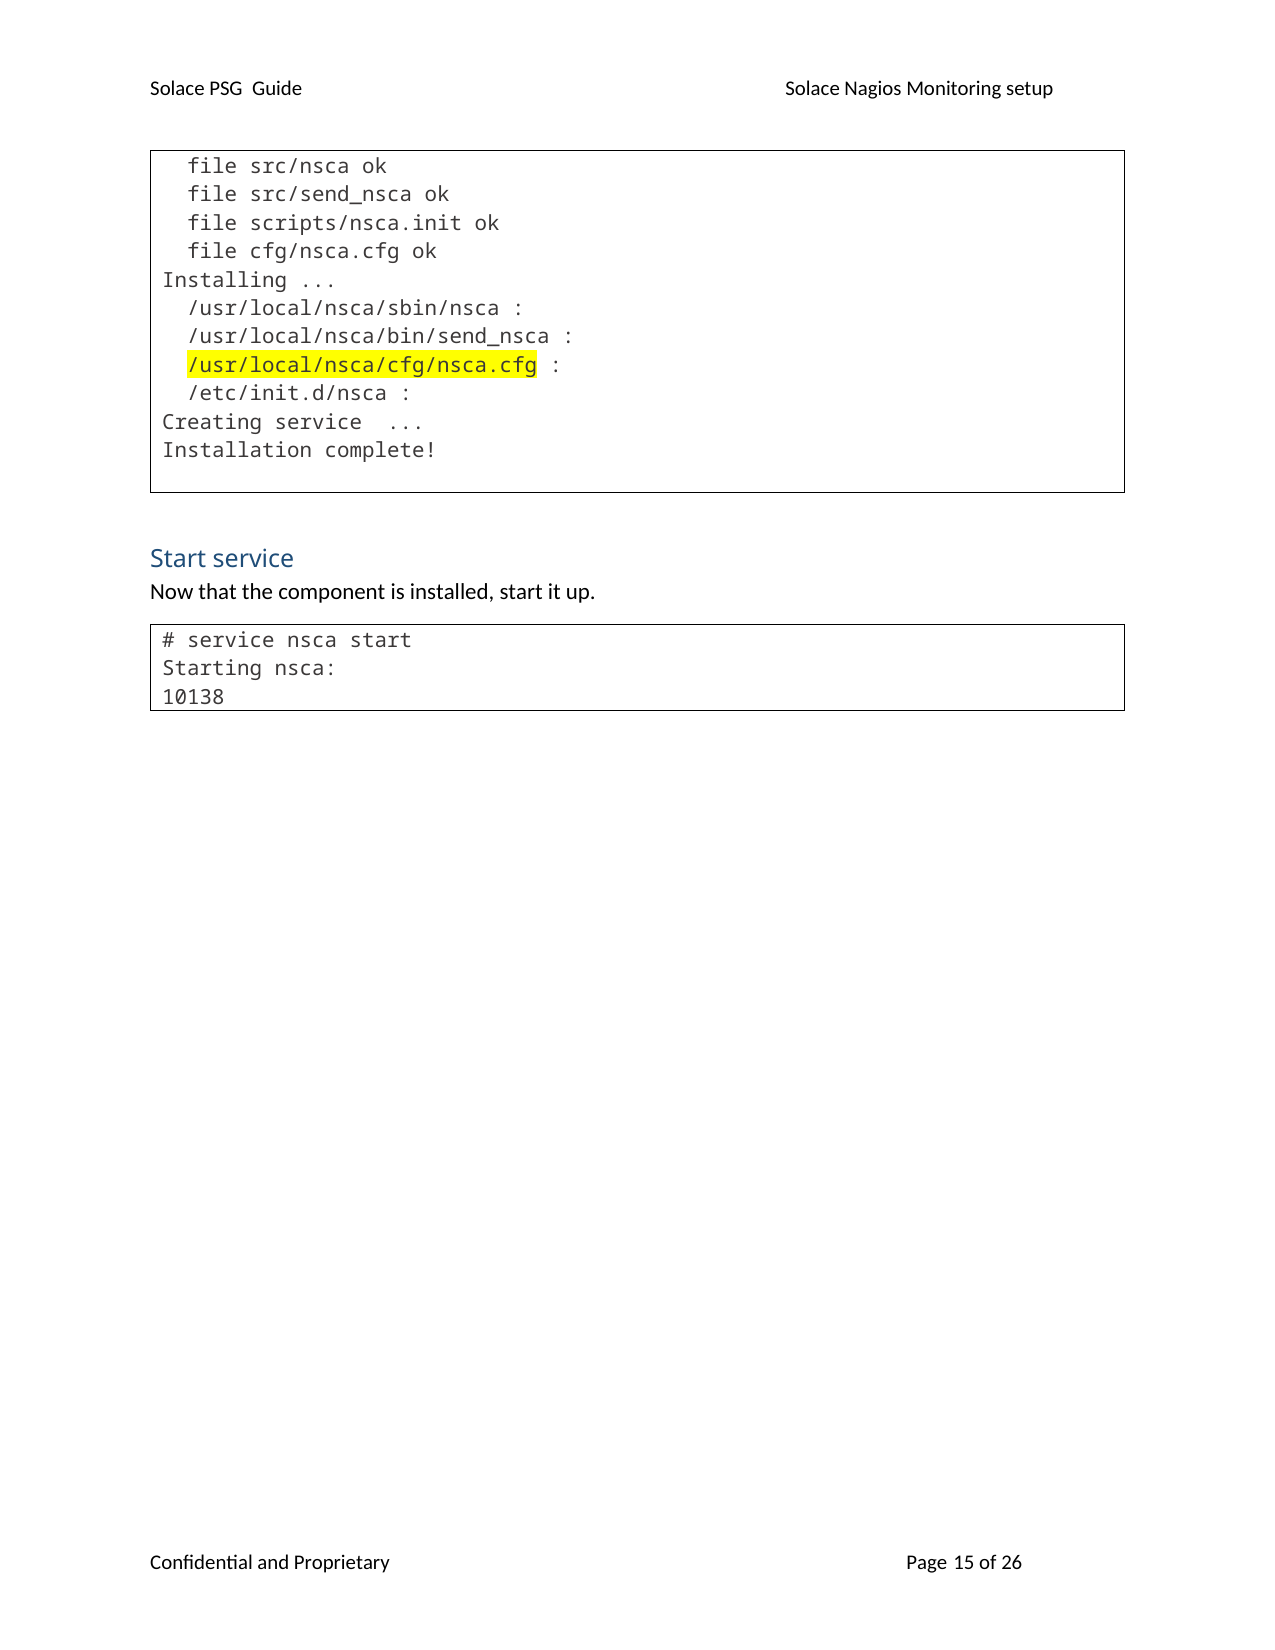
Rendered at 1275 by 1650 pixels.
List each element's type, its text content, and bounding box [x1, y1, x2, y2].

text Now that the component is installed, start it up. [150, 577, 1125, 605]
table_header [151, 151, 1124, 492]
table_header # service nsca start Starting nsca: 10138 [151, 625, 1124, 710]
subtitle Start service [150, 540, 1125, 574]
